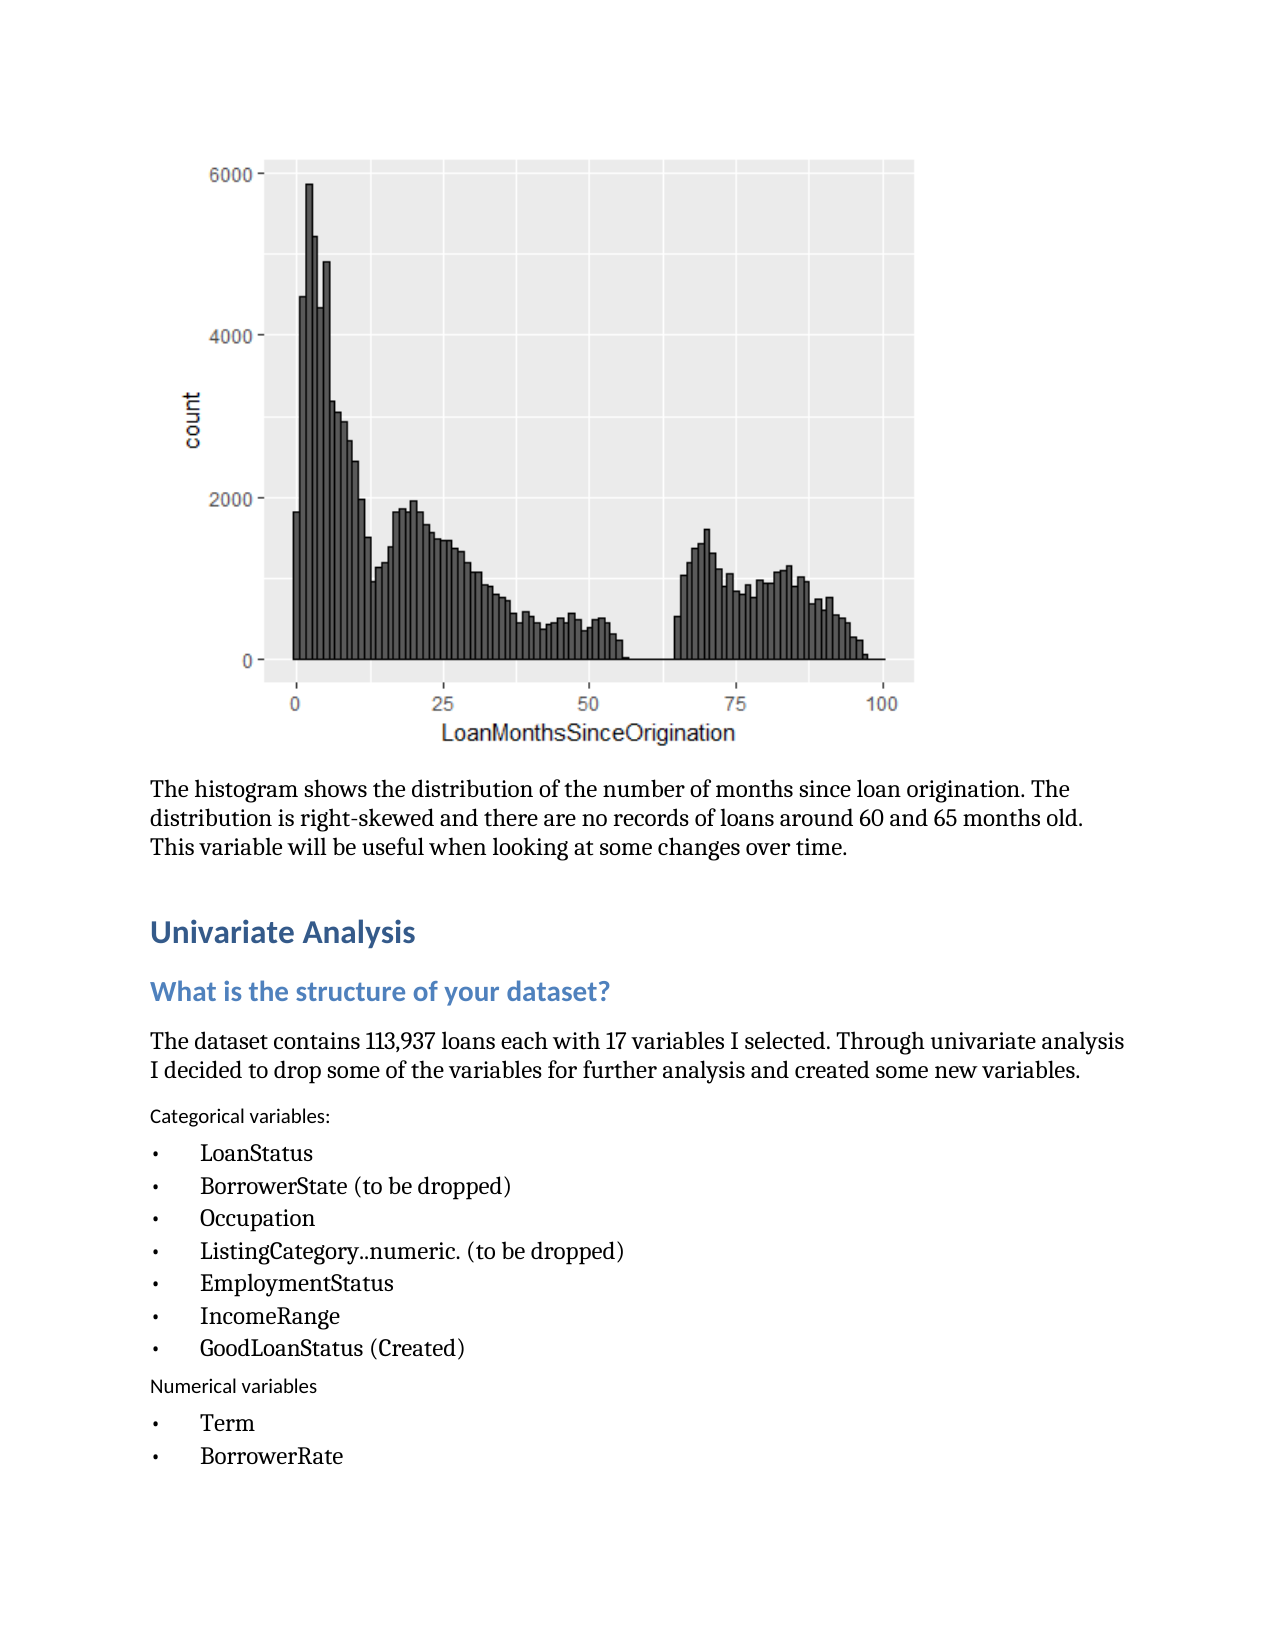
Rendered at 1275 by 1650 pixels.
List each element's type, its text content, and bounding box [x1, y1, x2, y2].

list BorrowerState (to be dropped) [150, 1172, 1125, 1201]
picture [168, 150, 927, 757]
list IncomeRange [150, 1302, 1125, 1331]
list GoodLoanStatus (Created) [150, 1334, 1125, 1363]
list BorrowerRate [150, 1442, 1125, 1471]
subtitle What is the structure of your dataset? [150, 973, 1125, 1008]
text Numerical variables [150, 1373, 1125, 1399]
text The dataset contains 113,937 loans each with 17 variables I selected. Through univariate analysis I decided to drop some of the variables for further analysis and created some new variables. [150, 1027, 1125, 1085]
list Term [150, 1409, 1125, 1438]
list EmploymentStatus [150, 1269, 1125, 1298]
list Occupation [150, 1204, 1125, 1233]
text The histogram shows the distribution of the number of months since loan origination. The distribution is right-skewed and there are no records of loans around 60 and 65 months old. This variable will be useful when looking at some changes over time. [150, 775, 1125, 861]
list ListingCategory..numeric. (to be dropped) [150, 1237, 1125, 1266]
subtitle Univariate Analysis [150, 911, 1125, 952]
list LoanStatus [150, 1139, 1125, 1168]
text Categorical variables: [150, 1103, 1125, 1129]
